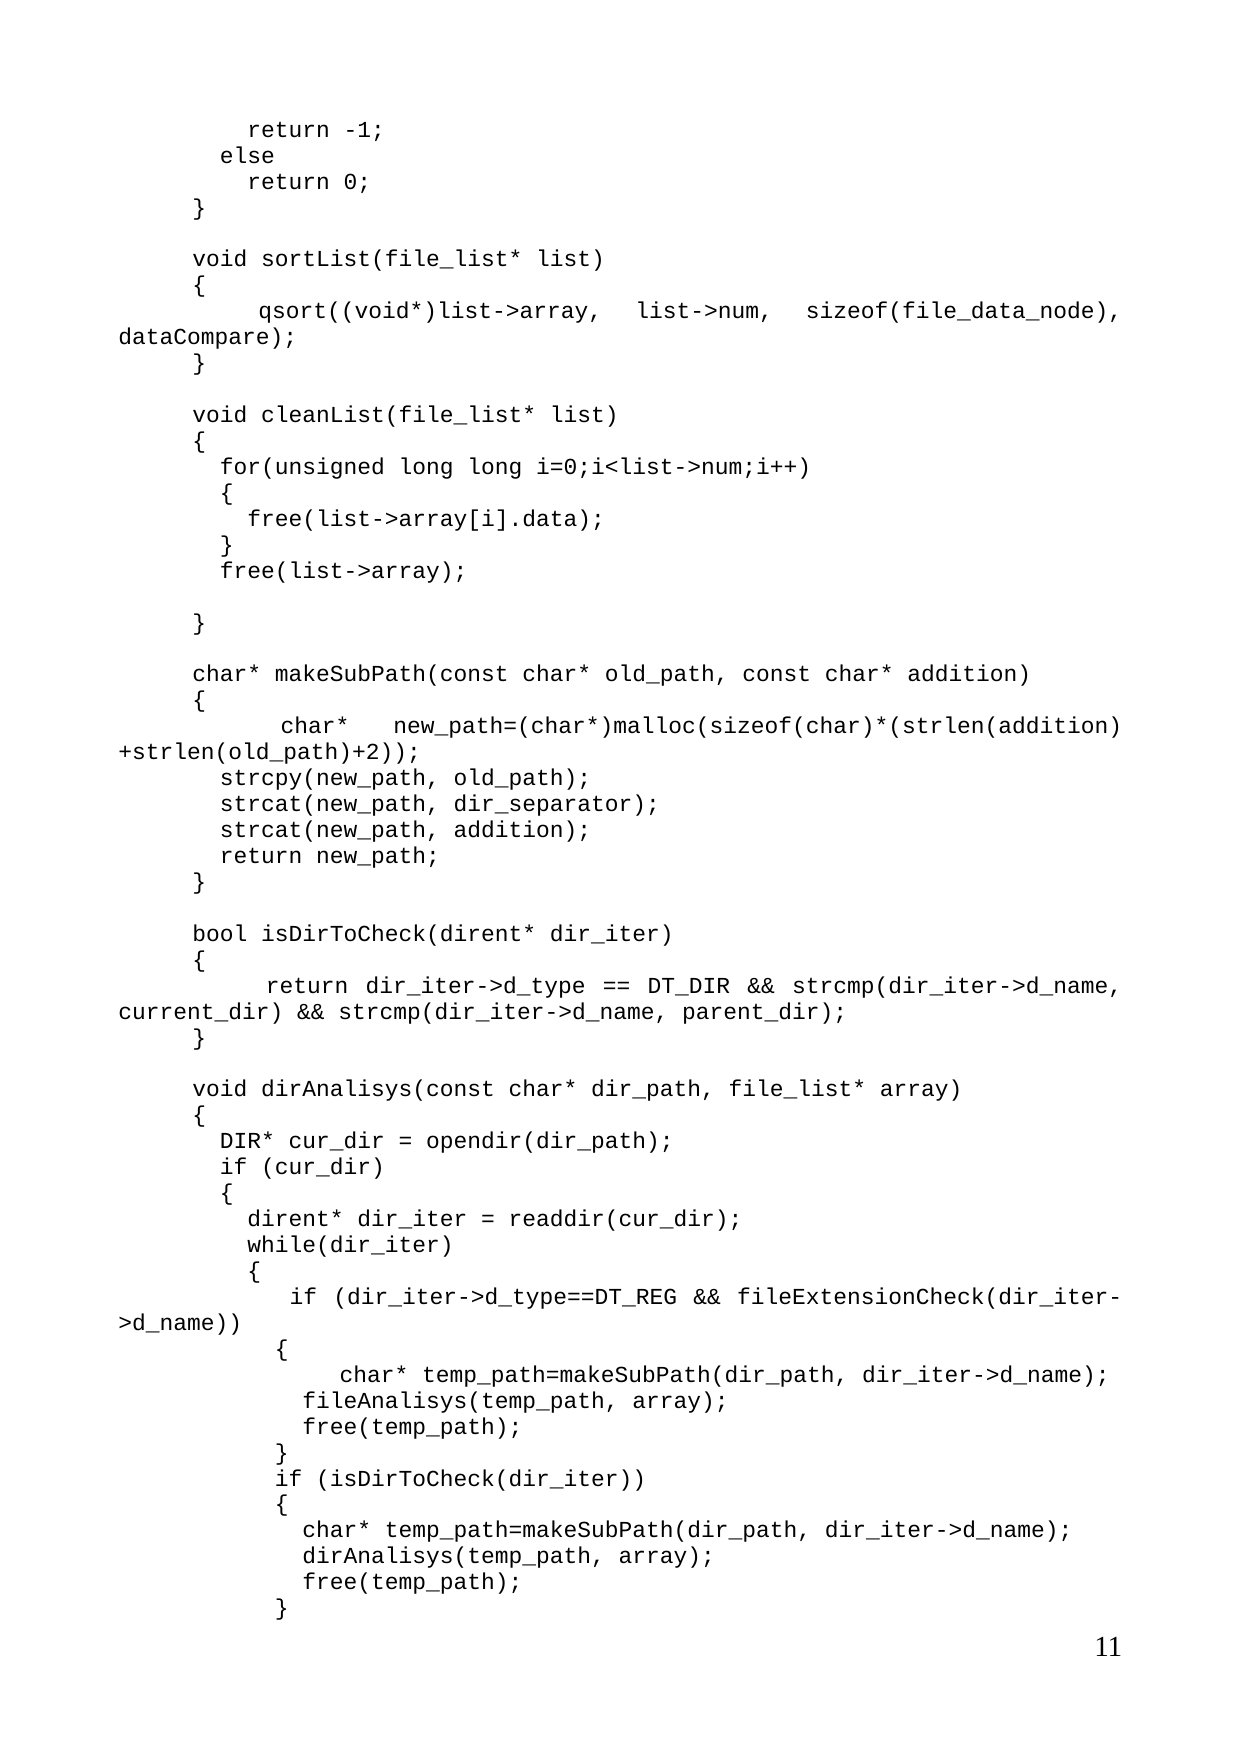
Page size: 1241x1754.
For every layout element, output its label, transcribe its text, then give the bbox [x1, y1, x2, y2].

text } [118, 870, 1122, 896]
text char* temp_path=makeSubPath(dir_path, dir_iter->d_name); [118, 1519, 1122, 1545]
text { [118, 429, 1122, 455]
text return -1; [118, 118, 1122, 144]
text else [118, 144, 1122, 170]
text free(list->array[i].data); [118, 507, 1122, 533]
text dirent* dir_iter = readdir(cur_dir); [118, 1207, 1122, 1233]
text while(dir_iter) [118, 1233, 1122, 1259]
text strcat(new_path, dir_separator); [118, 792, 1122, 818]
text void sortList(file_list* list) [118, 248, 1122, 274]
text } [118, 611, 1122, 637]
text } [118, 352, 1122, 377]
text free(temp_path); [118, 1571, 1122, 1597]
text return new_path; [118, 844, 1122, 870]
text } [118, 1441, 1122, 1467]
text free(temp_path); [118, 1415, 1122, 1441]
text { [118, 1337, 1122, 1363]
text { [118, 1182, 1122, 1207]
text { [118, 1104, 1122, 1130]
text } [118, 533, 1122, 559]
text if (cur_dir) [118, 1156, 1122, 1182]
text { [118, 274, 1122, 300]
text void dirAnalisys(const char* dir_path, file_list* array) [118, 1078, 1122, 1104]
text char* new_path=(char*)malloc(sizeof(char)*(strlen(addition)+strlen(old_path)+2)); [118, 715, 1122, 767]
text char* makeSubPath(const char* old_path, const char* addition) [118, 663, 1122, 689]
text void cleanList(file_list* list) [118, 403, 1122, 429]
text { [118, 689, 1122, 715]
text fileAnalisys(temp_path, array); [118, 1389, 1122, 1415]
text { [118, 481, 1122, 507]
text return dir_iter->d_type == DT_DIR && strcmp(dir_iter->d_name, current_dir) && strcmp(dir_iter->d_name, parent_dir); [118, 974, 1122, 1026]
text strcpy(new_path, old_path); [118, 767, 1122, 792]
text return 0; [118, 170, 1122, 196]
text } [118, 196, 1122, 222]
text char* temp_path=makeSubPath(dir_path, dir_iter->d_name); [118, 1363, 1122, 1389]
text { [118, 1493, 1122, 1519]
text } [118, 1597, 1122, 1622]
text free(list->array); [118, 559, 1122, 585]
text if (dir_iter->d_type==DT_REG && fileExtensionCheck(dir_iter->d_name)) [118, 1285, 1122, 1337]
text for(unsigned long long i=0;i<list->num;i++) [118, 455, 1122, 481]
text dirAnalisys(temp_path, array); [118, 1545, 1122, 1571]
text strcat(new_path, addition); [118, 818, 1122, 844]
text DIR* cur_dir = opendir(dir_path); [118, 1130, 1122, 1156]
text qsort((void*)list->array, list->num, sizeof(file_data_node), dataCompare); [118, 300, 1122, 352]
text } [118, 1026, 1122, 1052]
text bool isDirToCheck(dirent* dir_iter) [118, 922, 1122, 948]
text { [118, 948, 1122, 974]
text if (isDirToCheck(dir_iter)) [118, 1467, 1122, 1493]
text { [118, 1259, 1122, 1285]
